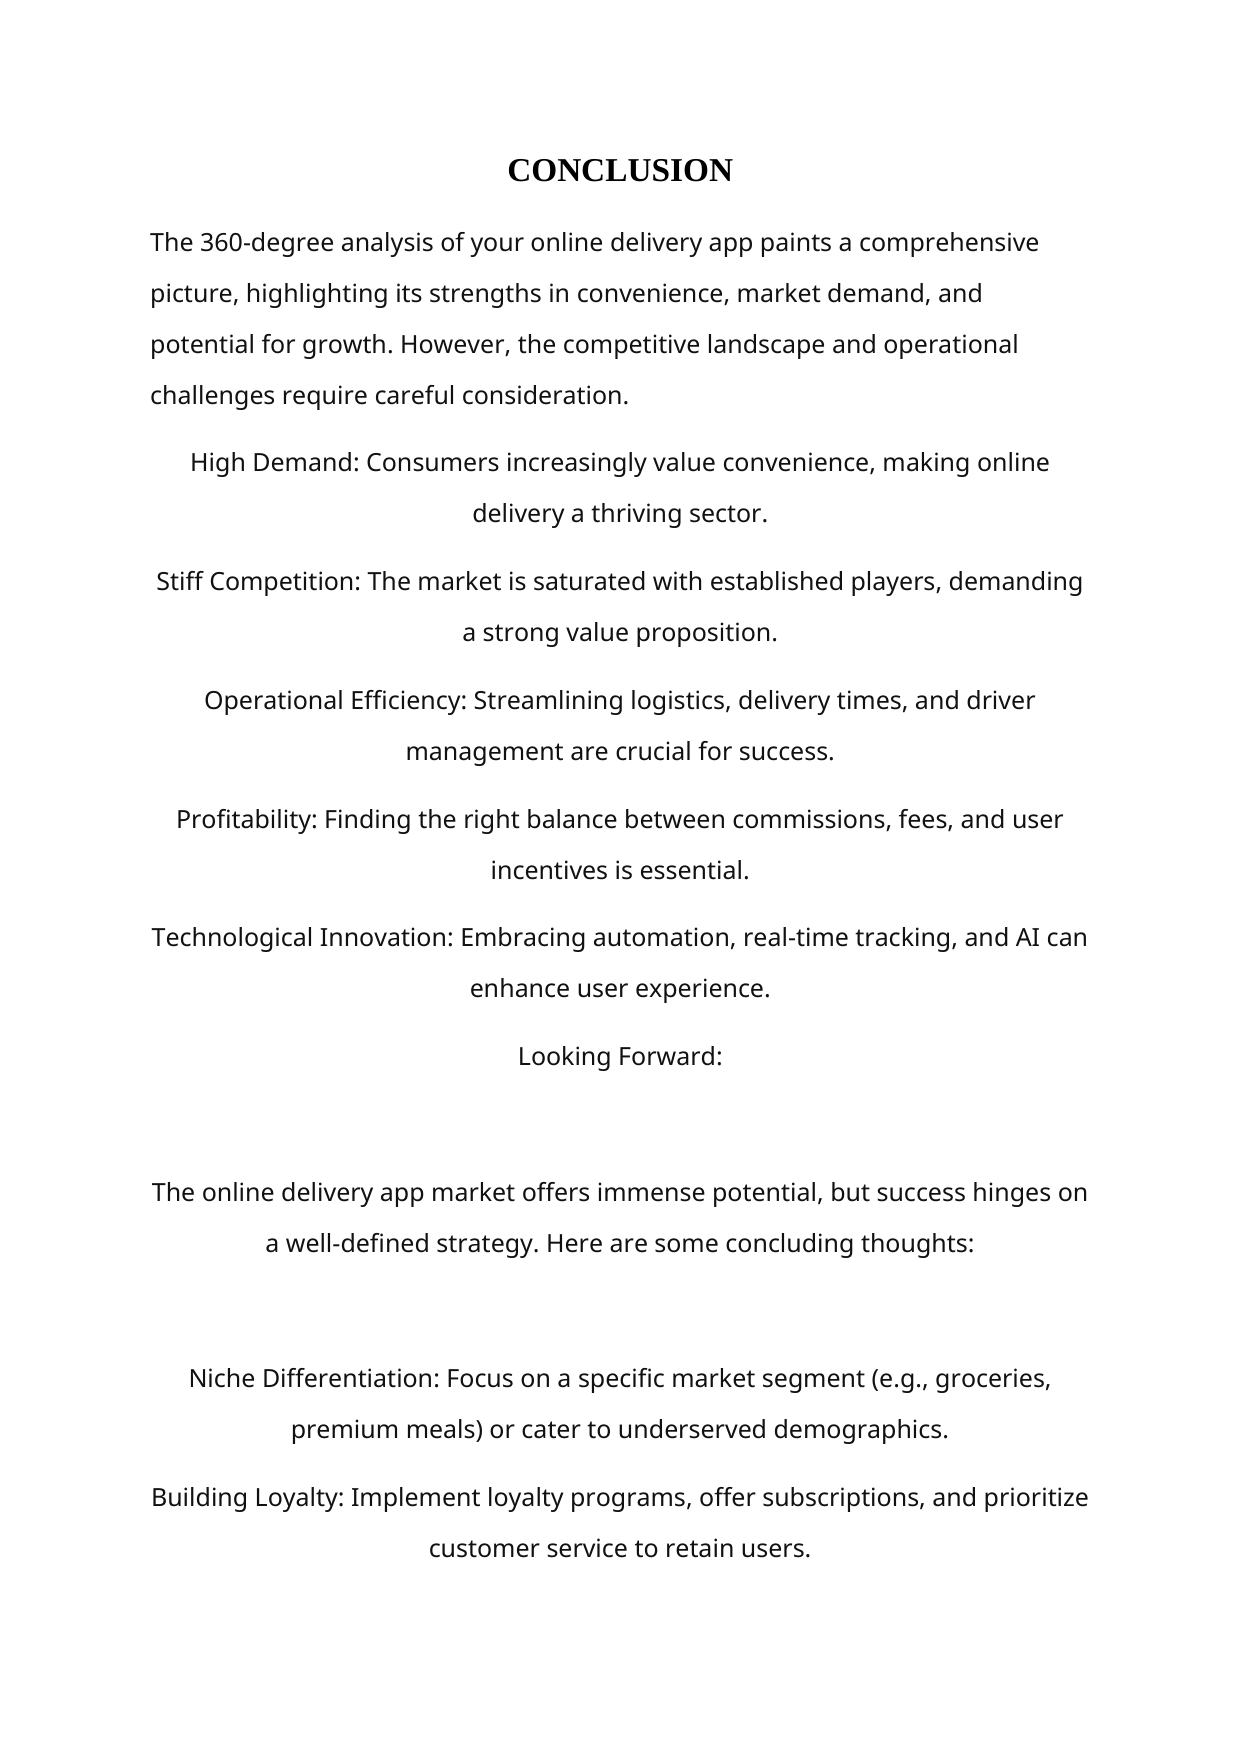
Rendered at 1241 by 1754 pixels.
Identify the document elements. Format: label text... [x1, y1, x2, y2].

text The online delivery app market offers immense potential, but success hinges on a well-defined strategy. Here are some concluding thoughts: [150, 1174, 1090, 1259]
text Technological Innovation: Embracing automation, real-time tracking, and AI can enhance user experience. [150, 920, 1090, 1005]
text Stiff Competition: The market is saturated with established players, demanding a strong value proposition. [150, 564, 1090, 649]
text Building Loyalty: Implement loyalty programs, offer subscriptions, and prioritize customer service to retain users. [150, 1479, 1090, 1564]
text Niche Differentiation: Focus on a specific market segment (e.g., groceries, premium meals) or cater to underserved demographics. [150, 1361, 1090, 1446]
text Operational Efficiency: Streamlining logistics, delivery times, and driver management are crucial for success. [150, 682, 1090, 768]
text Profitability: Finding the right balance between commissions, fees, and user incentives is essential. [150, 801, 1090, 886]
text High Demand: Consumers increasingly value convenience, making online delivery a thriving sector. [150, 445, 1090, 530]
text CONCLUSION [150, 150, 1090, 188]
text The 360-degree analysis of your online delivery app paints a comprehensive picture, highlighting its strengths in convenience, market demand, and potential for growth. However, the competitive landscape and operational challenges require careful consideration. [150, 224, 1090, 411]
text Looking Forward: [150, 1039, 1090, 1073]
